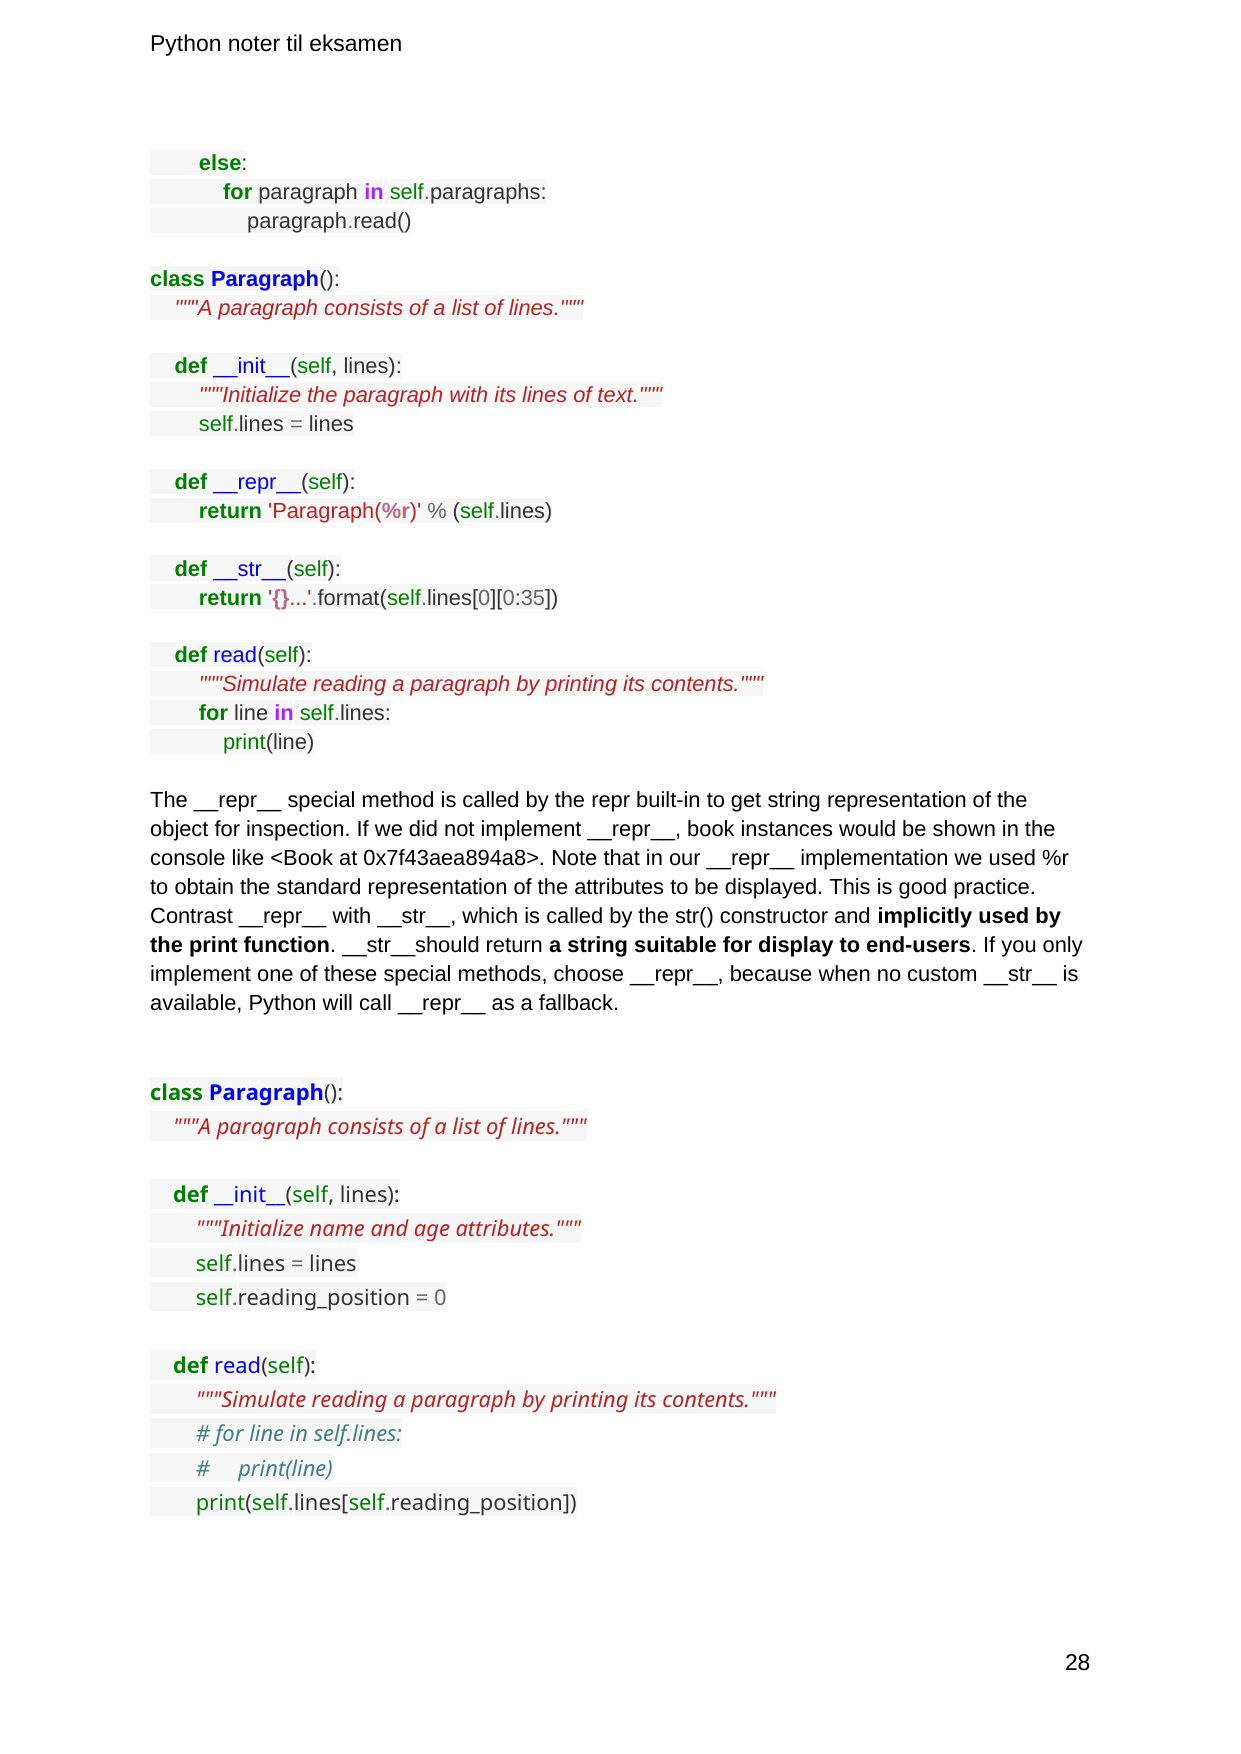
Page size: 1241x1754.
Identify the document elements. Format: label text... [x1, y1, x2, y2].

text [150, 150, 1090, 754]
text The __repr__ special method is called by the repr built-in to get string representation of the object for inspection. If we did not implement __repr__, book instances would be shown in the console like <Book at 0x7f43aea894a8>. Note that in our __repr__ implementation we used %r to obtain the standard representation of the attributes to be displayed. This is good practice. Contrast __repr__ with __str__, which is called by the str() constructor and implicitly used by the print function. __str__should return a string suitable for display to end-users. If you only implement one of these special methods, choose __repr__, because when no custom __str__ is available, Python will call __repr__ as a fallback. [150, 787, 1090, 1015]
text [150, 1077, 1090, 1551]
